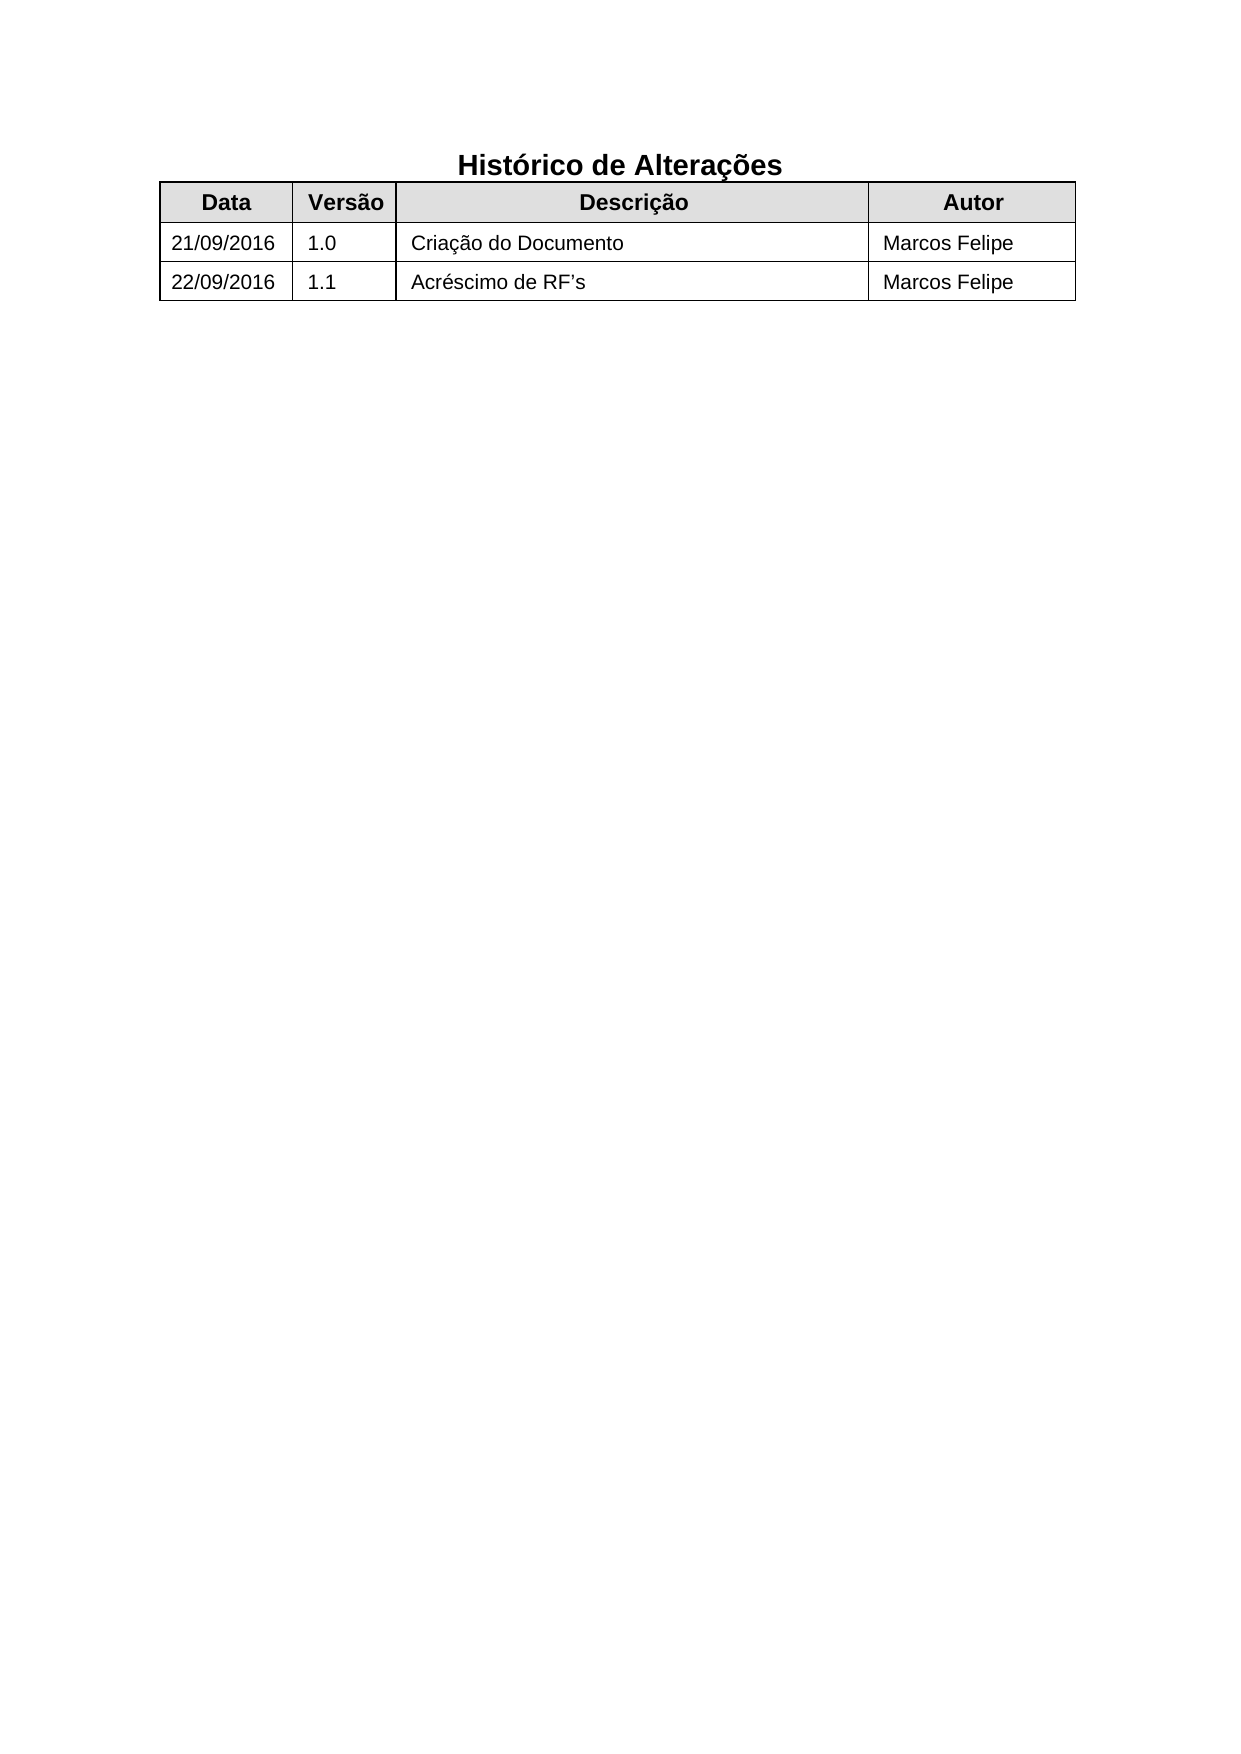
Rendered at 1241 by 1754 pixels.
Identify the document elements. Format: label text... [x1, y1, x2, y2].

table_cell 1.0 [293, 223, 395, 261]
table_cell Acréscimo de RF’s [397, 262, 868, 300]
table_header Autor [869, 183, 1075, 222]
table_cell Criação do Documento [397, 223, 868, 261]
table_header Versão [293, 183, 395, 222]
table_cell 21/09/2016 [161, 223, 292, 261]
table_header Descrição [397, 183, 868, 222]
table_cell 22/09/2016 [161, 262, 292, 300]
table_cell Marcos Felipe [869, 262, 1075, 300]
table_cell 1.1 [293, 262, 395, 300]
table_cell Marcos Felipe [869, 223, 1075, 261]
text Histórico de Alterações [148, 148, 1092, 181]
table_header Data [161, 183, 292, 222]
